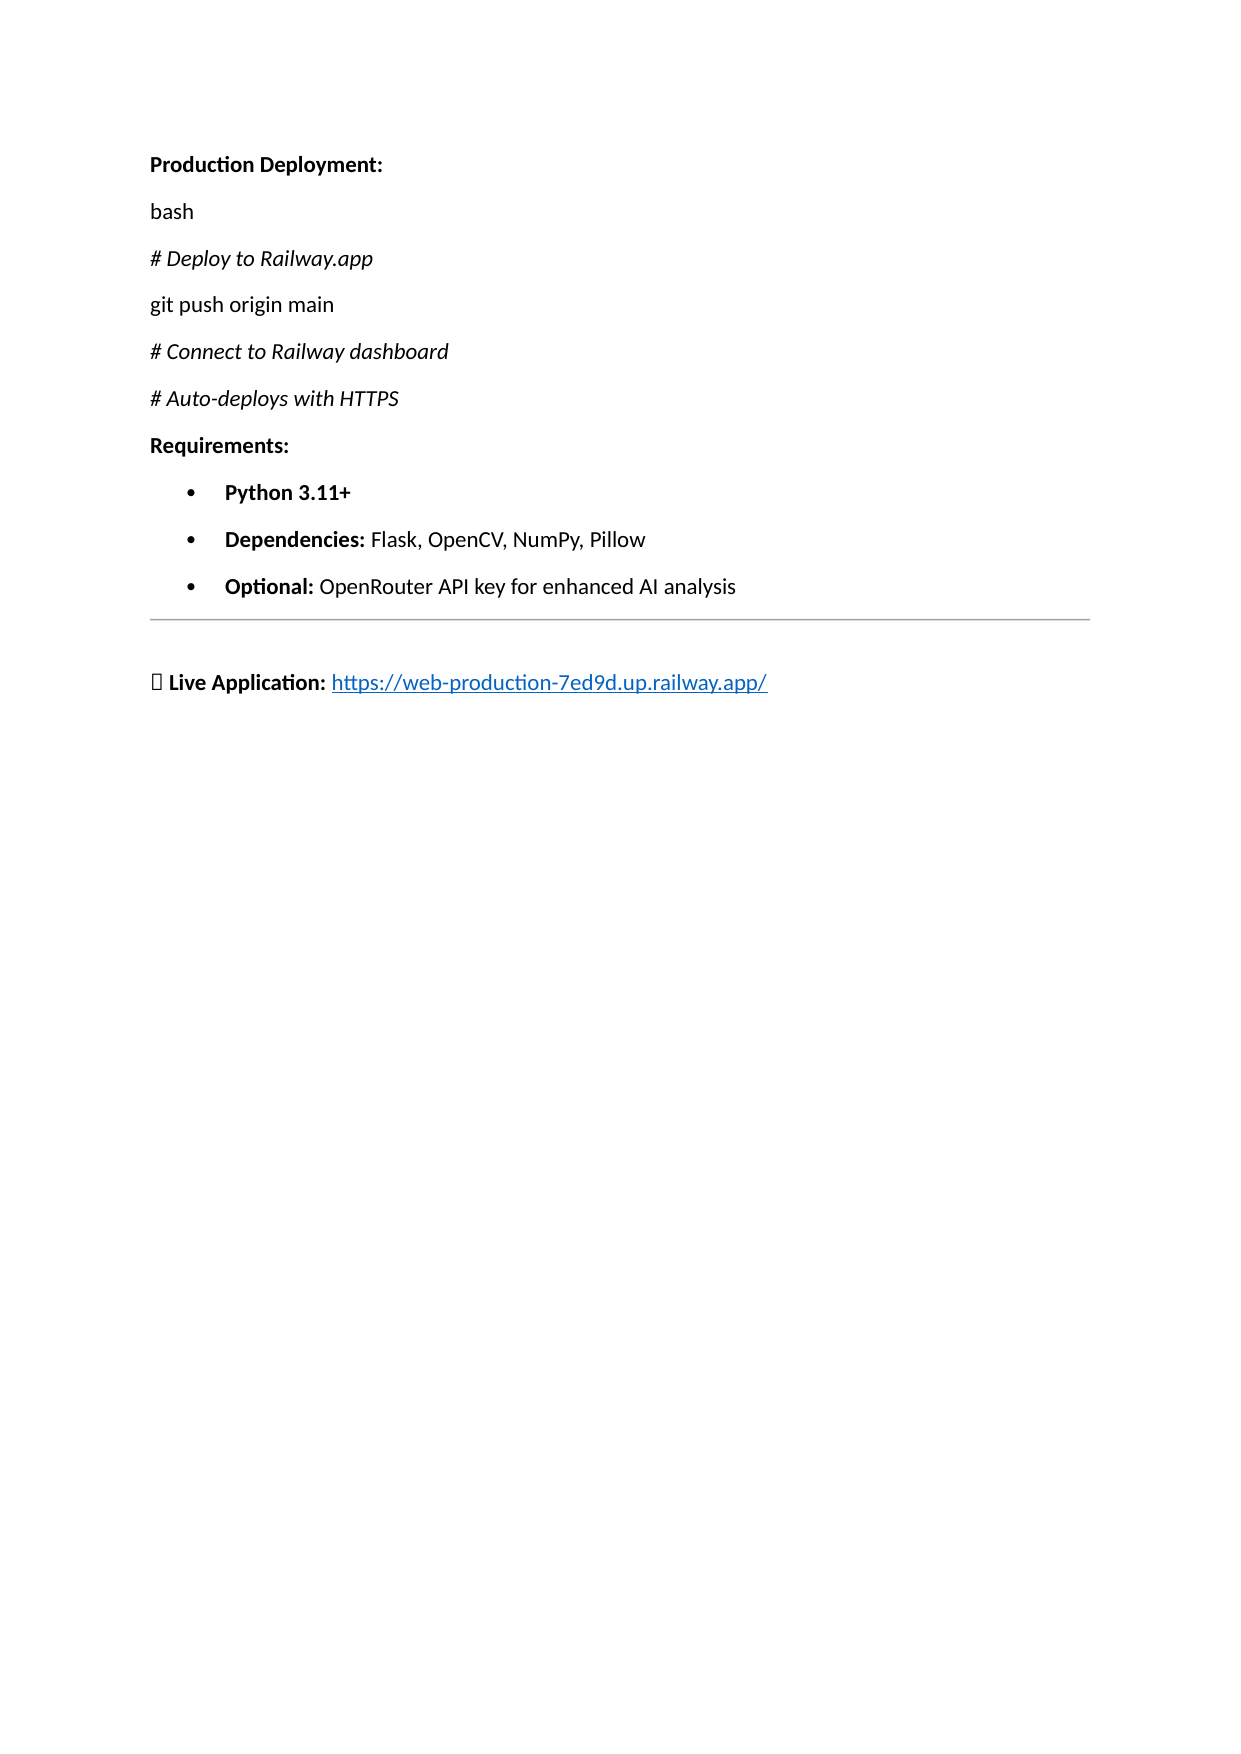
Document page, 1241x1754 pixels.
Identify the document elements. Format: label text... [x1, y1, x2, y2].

list Dependencies: Flask, OpenCV, NumPy, Pillow [187, 525, 1090, 553]
text Production Deployment: [150, 150, 1090, 178]
list Optional: OpenRouter API key for enhanced AI analysis [187, 572, 1090, 600]
list Python 3.11+ [187, 478, 1090, 506]
text # Connect to Railway dashboard [150, 337, 1090, 366]
text 🌐 Live Application: https://web-production-7ed9d.up.railway.app/ [150, 666, 1090, 697]
text git push origin main [150, 291, 1090, 319]
text Requirements: [150, 431, 1090, 459]
text bash [150, 197, 1090, 225]
text # Deploy to Railway.app [150, 244, 1090, 272]
text # Auto-deploys with HTTPS [150, 384, 1090, 412]
